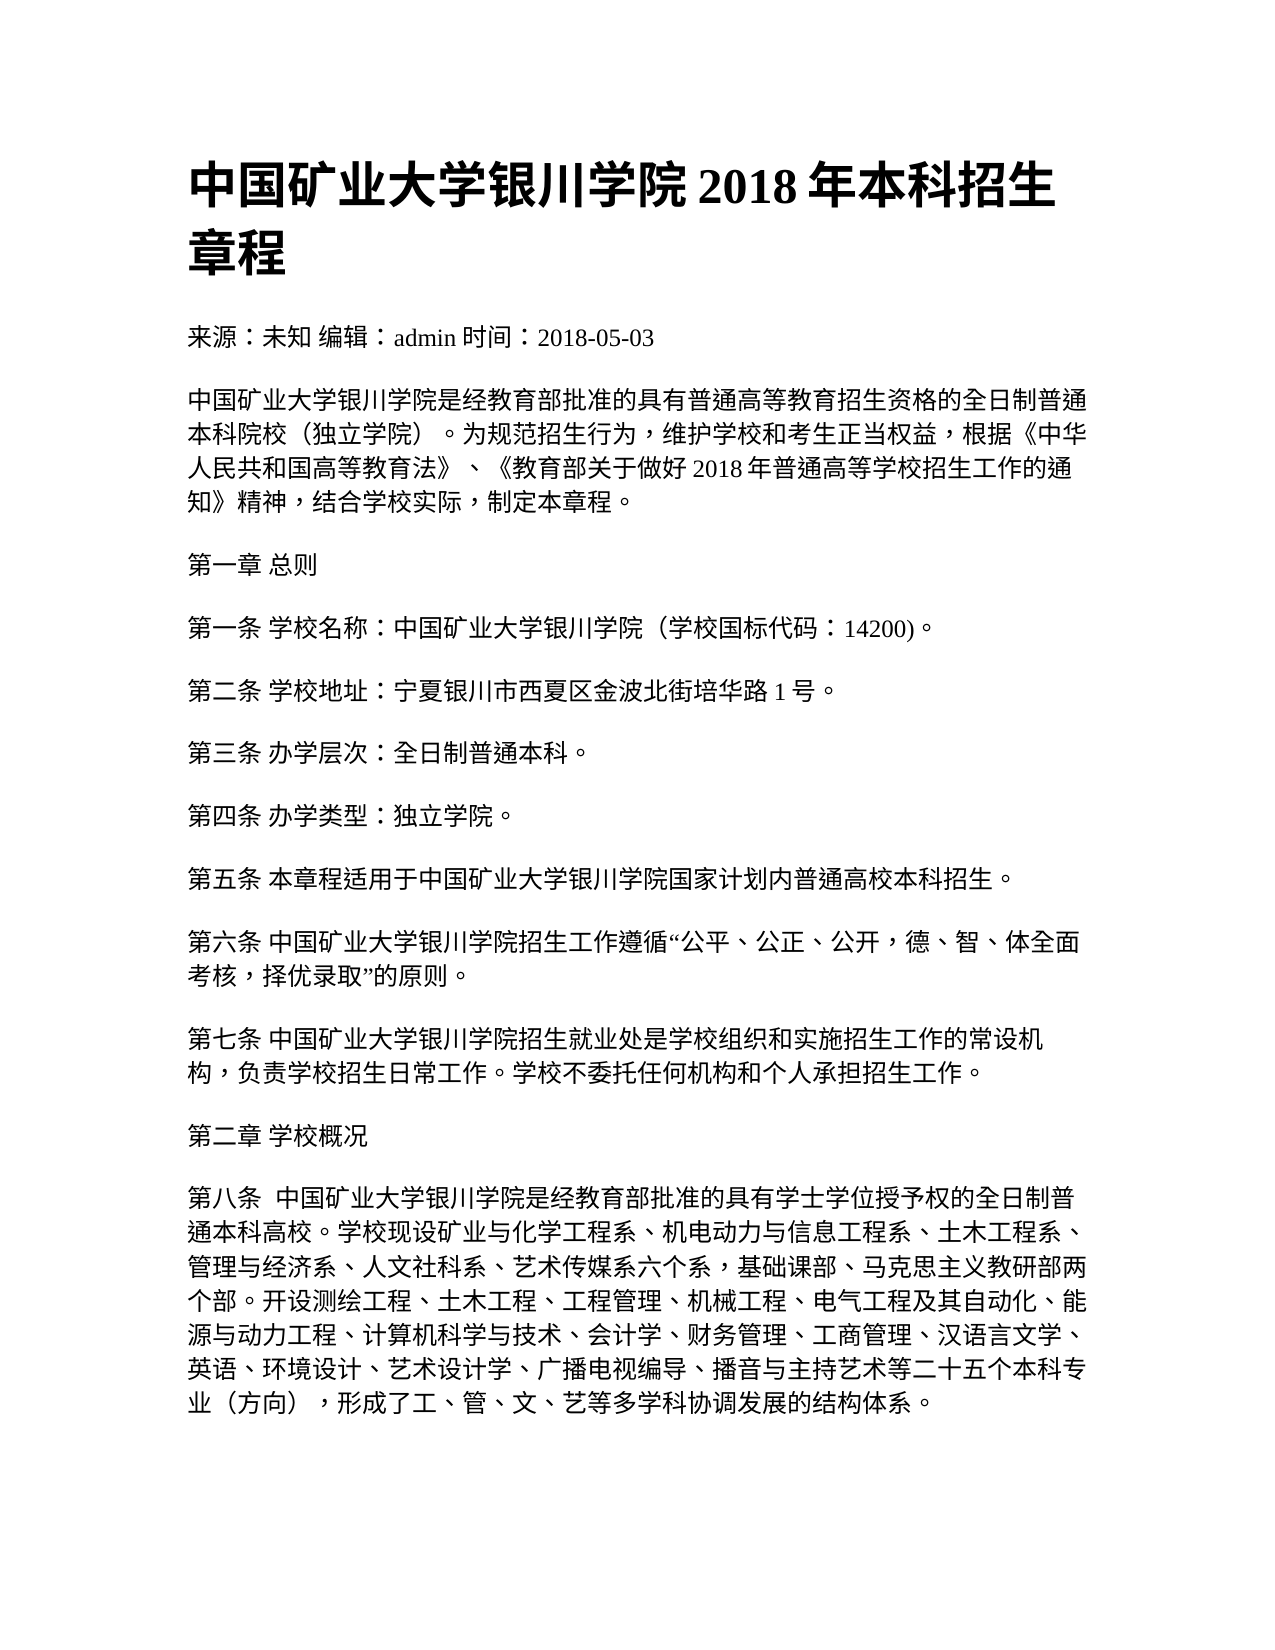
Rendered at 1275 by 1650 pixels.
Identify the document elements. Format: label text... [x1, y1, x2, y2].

text 第一章 总则 [187, 548, 1087, 582]
text 中国矿业大学银川学院是经教育部批准的具有普通高等教育招生资格的全日制普通本科院校（独立学院）。为规范招生行为，维护学校和考生正当权益，根据《中华人民共和国高等教育法》、《教育部关于做好2018年普通高等学校招生工作的通知》精神，结合学校实际，制定本章程。 [187, 383, 1087, 519]
text 第八条 中国矿业大学银川学院是经教育部批准的具有学士学位授予权的全日制普通本科高校。学校现设矿业与化学工程系、机电动力与信息工程系、土木工程系、管理与经济系、人文社科系、艺术传媒系六个系，基础课部、马克思主义教研部两个部。开设测绘工程、土木工程、工程管理、机械工程、电气工程及其自动化、能源与动力工程、计算机科学与技术、会计学、财务管理、工商管理、汉语言文学、英语、环境设计、艺术设计学、广播电视编导、播音与主持艺术等二十五个本科专业（方向），形成了工、管、文、艺等多学科协调发展的结构体系。 [187, 1181, 1087, 1419]
text 第七条 中国矿业大学银川学院招生就业处是学校组织和实施招生工作的常设机构，负责学校招生日常工作。学校不委托任何机构和个人承担招生工作。 [187, 1021, 1087, 1089]
text 来源：未知 编辑：admin 时间：2018-05-03 [187, 320, 1087, 354]
text 第五条 本章程适用于中国矿业大学银川学院国家计划内普通高校本科招生。 [187, 862, 1087, 896]
text 第一条 学校名称：中国矿业大学银川学院（学校国标代码：14200)。 [187, 610, 1087, 644]
text 第六条 中国矿业大学银川学院招生工作遵循“公平、公正、公开，德、智、体全面考核，择优录取”的原则。 [187, 924, 1087, 993]
text 第二条 学校地址：宁夏银川市西夏区金波北街培华路1号。 [187, 673, 1087, 707]
text 第三条 办学层次：全日制普通本科。 [187, 736, 1087, 770]
text 第四条 办学类型：独立学院。 [187, 799, 1087, 833]
subtitle 中国矿业大学银川学院2018年本科招生章程 [187, 150, 1087, 286]
text 第二章 学校概况 [187, 1118, 1087, 1152]
